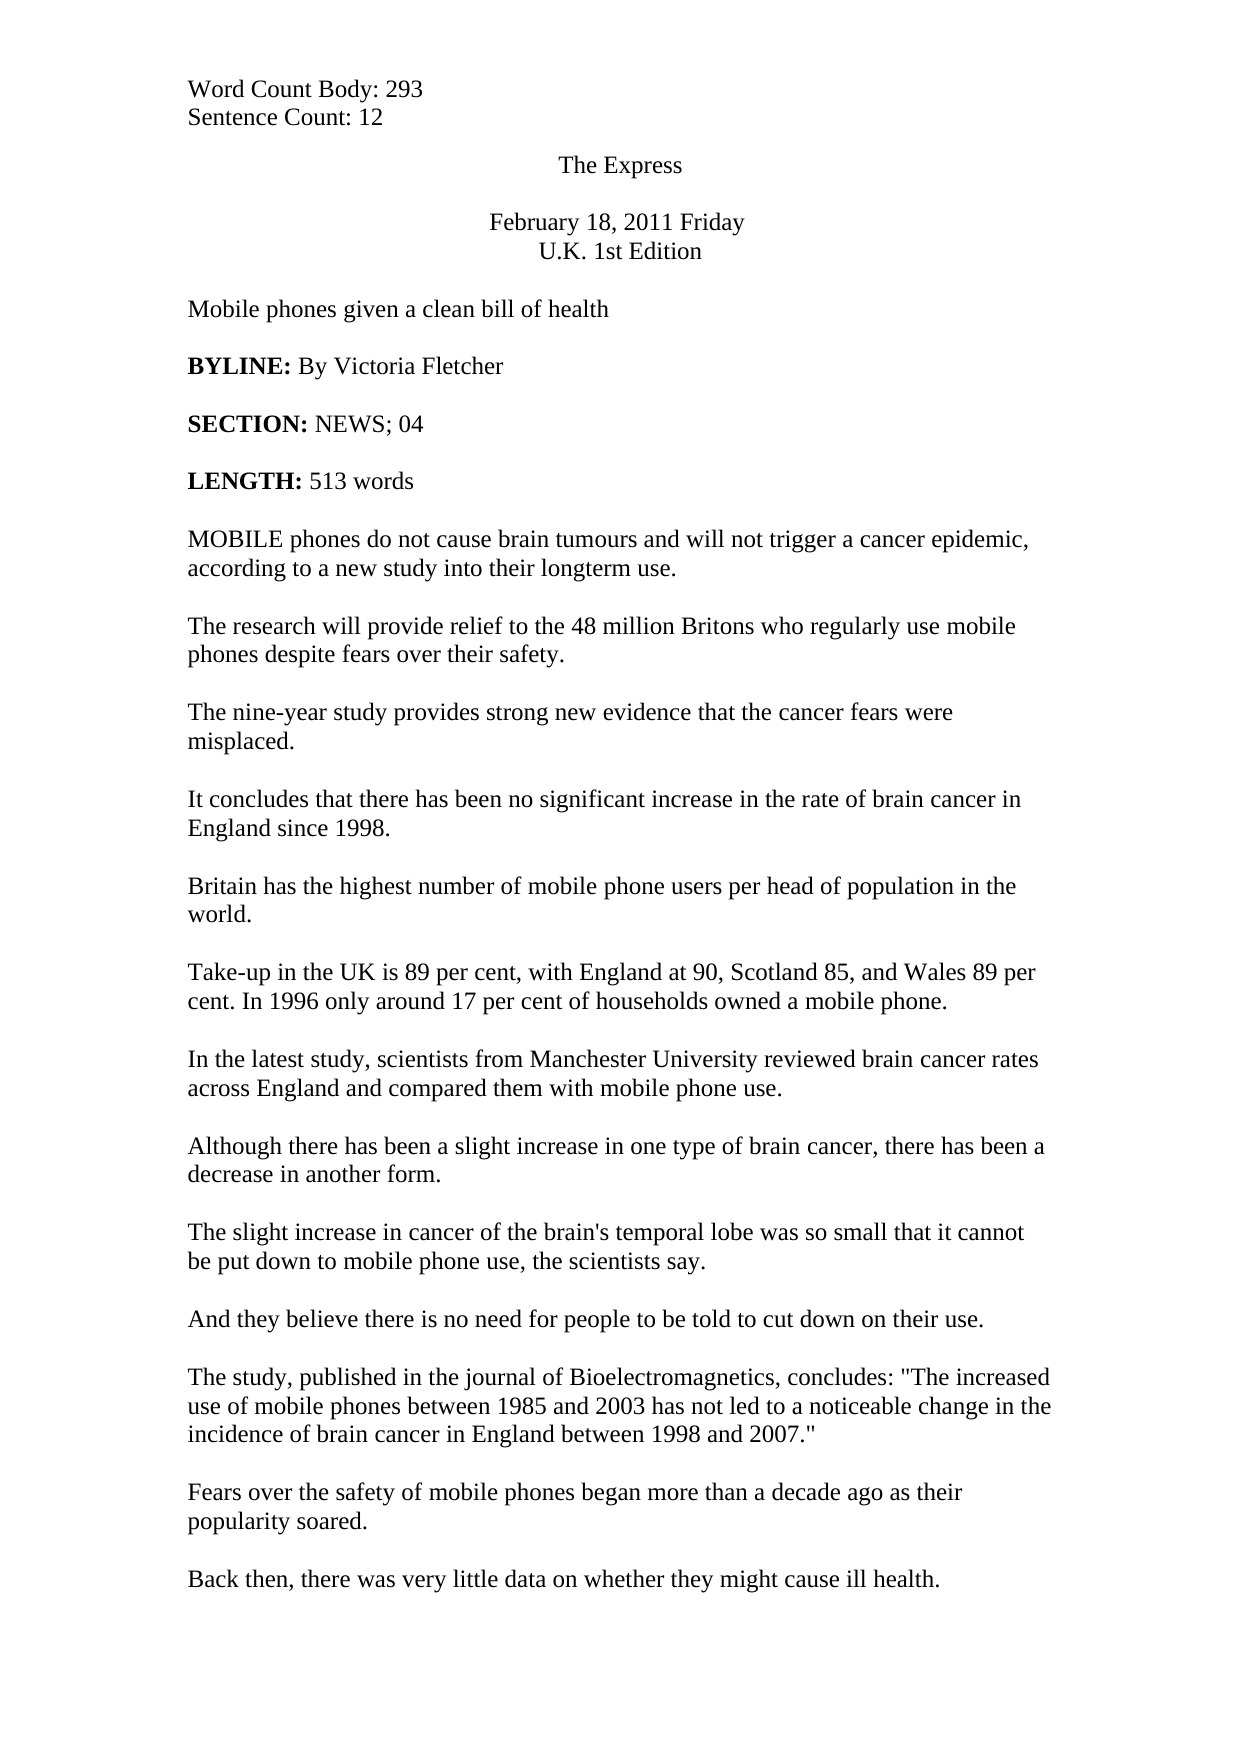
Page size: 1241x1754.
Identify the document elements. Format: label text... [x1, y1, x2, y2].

text It concludes that there has been no significant increase in the rate of brain cancer in England since 1998. [187, 784, 1053, 842]
text Back then, there was very little data on whether they might cause ill health. [187, 1564, 1053, 1593]
text The study, published in the journal of Bioelectromagnetics, concludes: "The increased use of mobile phones between 1985 and 2003 has not led to a noticeable change in the incidence of brain cancer in England between 1998 and 2007." [187, 1362, 1053, 1448]
text The research will provide relief to the 48 million Britons who regularly use mobile phones despite fears over their safety. [187, 611, 1053, 668]
text Britain has the highest number of mobile phone users per head of population in the world. [187, 871, 1053, 928]
text Fears over the safety of mobile phones began more than a decade ago as their popularity soared. [187, 1477, 1053, 1535]
text MOBILE phones do not cause brain tumours and will not trigger a cancer epidemic, according to a new study into their longterm use. [187, 524, 1053, 582]
text Mobile phones given a clean bill of health BYLINE: By Victoria Fletcher SECTION: NEWS; 04 LENGTH: 513 words [187, 265, 1053, 495]
text The nine-year study provides strong new evidence that the cancer fears were misplaced. [187, 697, 1053, 755]
text Take-up in the UK is 89 per cent, with England at 90, Scotland 85, and Wales 89 per cent. In 1996 only around 17 per cent of households owned a mobile phone. [187, 957, 1053, 1015]
text And they believe there is no need for people to be told to cut down on their use. [187, 1304, 1053, 1333]
text The slight increase in cancer of the brain's temporal lobe was so small that it cannot be put down to mobile phone use, the scientists say. [187, 1217, 1053, 1275]
text Although there has been a slight increase in one type of brain cancer, there has been a decrease in another form. [187, 1131, 1053, 1188]
text In the latest study, scientists from Manchester University reviewed brain cancer rates across England and compared them with mobile phone use. [187, 1044, 1053, 1102]
text February 18, 2011 Friday U.K. 1st Edition [187, 179, 1053, 265]
text The Express [187, 150, 1053, 179]
